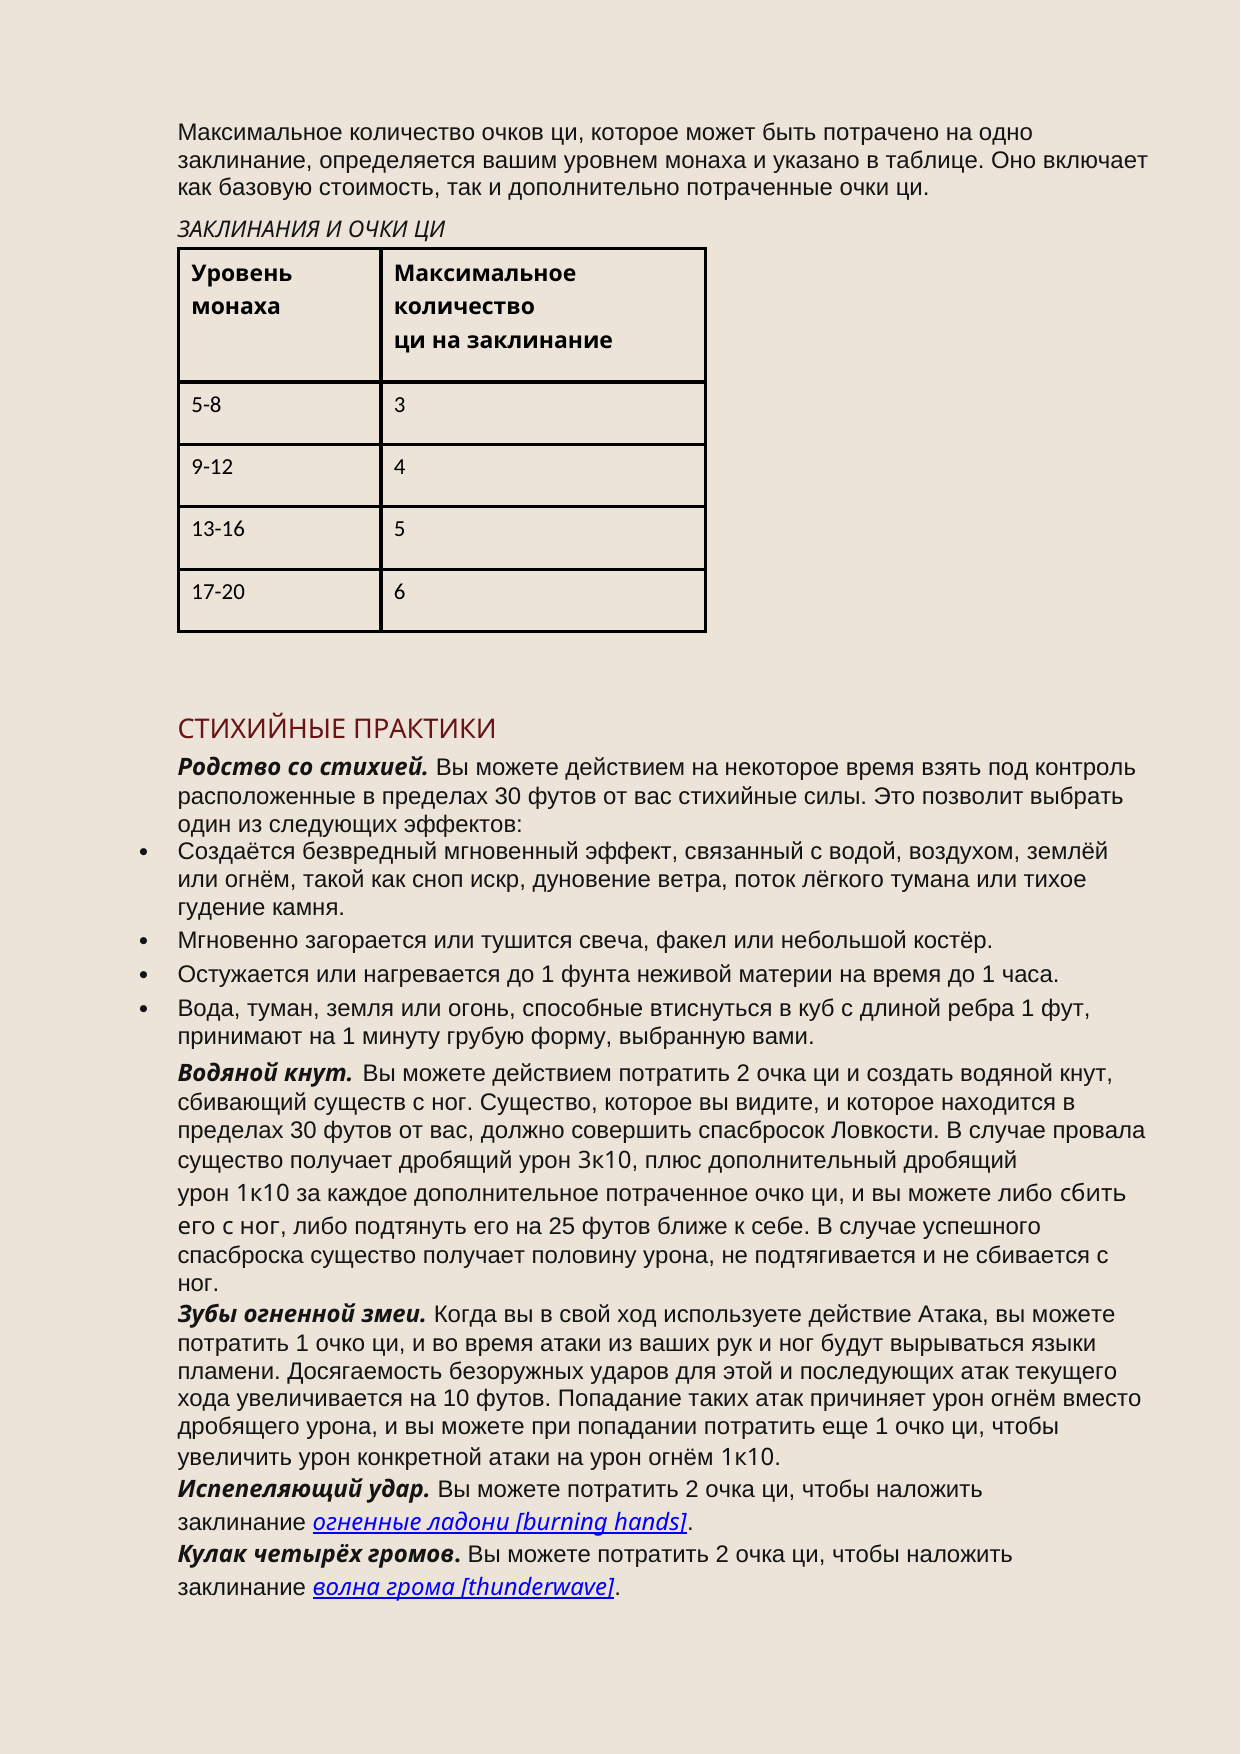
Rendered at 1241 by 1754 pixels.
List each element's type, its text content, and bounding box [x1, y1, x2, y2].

table_cell 4 [383, 446, 704, 505]
table_cell 3 [383, 384, 704, 443]
text Испепеляющий удар. Вы можете потратить 2 очка ци, чтобы наложить заклинание огненные ладони [burning hands]. [177, 1472, 1152, 1537]
list Вода, туман, земля или огонь, способные втиснуться в куб с длиной ребра 1 фут, принимают на 1 минуту грубую форму, выбранную вами. [140, 994, 1152, 1049]
table_cell 9-12 [180, 446, 379, 505]
table_cell 6 [383, 571, 704, 630]
subtitle СТИХИЙНЫЕ ПРАКТИКИ [177, 710, 1152, 747]
table_cell 5-8 [180, 384, 379, 443]
table_cell 17-20 [180, 571, 379, 630]
subtitle ЗАКЛИНАНИЯ И ОЧКИ ЦИ [177, 213, 1152, 245]
text Зубы огненной змеи. Когда вы в свой ход используете действие Атака, вы можете потратить 1 очко ци, и во время атаки из ваших рук и ног будут вырываться языки пламени. Досягаемость безоружных ударов для этой и последующих атак текущего хода увеличивается на 10 футов. Попадание таких атак причиняет урон огнём вместо дробящего урона, и вы можете при попадании потратить еще 1 очко ци, чтобы увеличить урон конкретной атаки на урон огнём 1к10. [177, 1296, 1152, 1472]
table_cell 5 [383, 508, 704, 567]
table_header Уровень монаха [180, 250, 379, 380]
text Родство со стихией. Вы можете действием на некоторое время взять под контроль расположенные в пределах 30 футов от вас стихийные силы. Это позволит выбрать один из следующих эффектов: [177, 749, 1152, 837]
list Мгновенно загорается или тушится свеча, факел или небольшой костёр. [140, 926, 1152, 954]
list Создаётся безвредный мгновенный эффект, связанный с водой, воздухом, землёй или огнём, такой как сноп искр, дуновение ветра, поток лёгкого тумана или тихое гудение камня. [140, 837, 1152, 920]
text Водяной кнут. Вы можете действием потратить 2 очка ци и создать водяной кнут, сбивающий существ с ног. Существо, которое вы видите, и которое находится в пределах 30 футов от вас, должно совершить спасбросок Ловкости. В случае провала существо получает дробящий урон 3к10, плюс дополнительный дробящий урон 1к10 за каждое дополнительное потраченное очко ци, и вы можете либо сбить его с ног, либо подтянуть его на 25 футов ближе к себе. В случае успешного спасброска существо получает половину урона, не подтягивается и не сбивается с ног. [177, 1056, 1152, 1296]
table_header Максимальное количество ци на заклинание [383, 250, 704, 380]
text Кулак четырёх громов. Вы можете потратить 2 очка ци, чтобы наложить заклинание волна грома [thunderwave]. [177, 1537, 1152, 1602]
list Остужается или нагревается до 1 фунта неживой материи на время до 1 часа. [140, 960, 1152, 988]
text Максимальное количество очков ци, которое может быть потрачено на одно заклинание, определяется вашим уровнем монаха и указано в таблице. Оно включает как базовую стоимость, так и дополнительно потраченные очки ци. [177, 118, 1152, 201]
table_cell 13-16 [180, 508, 379, 567]
